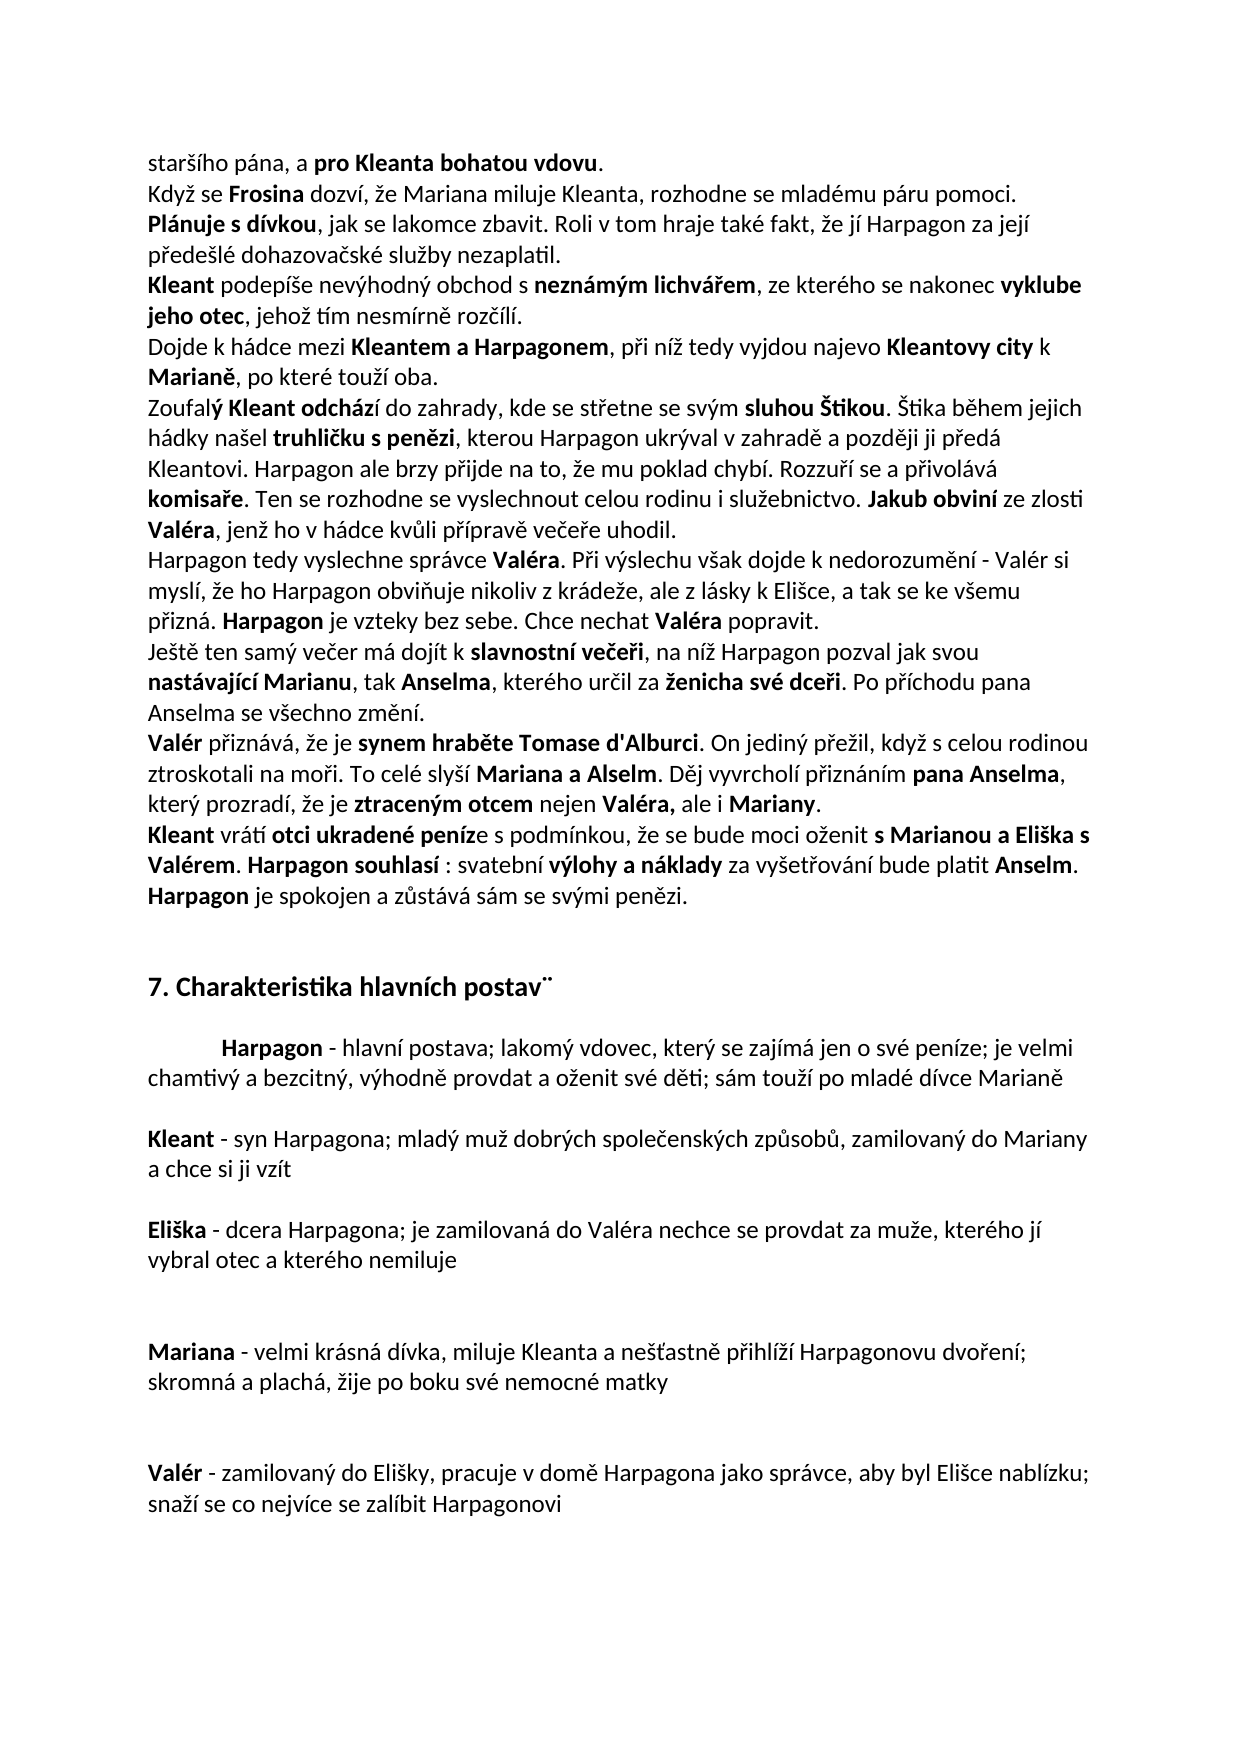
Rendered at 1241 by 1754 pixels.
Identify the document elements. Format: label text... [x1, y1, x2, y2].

text Kleant - syn Harpagona; mladý muž dobrých společenských způsobů, zamilovaný do Mariany a chce si ji vzít [148, 1123, 1093, 1184]
text Harpagon - hlavní postava; lakomý vdovec, který se zajímá jen o své peníze; je velmi chamtivý a bezcitný, výhodně provdat a oženit své děti; sám touží po mladé dívce Marianě [148, 1032, 1093, 1093]
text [148, 148, 1093, 939]
text Eliška - dcera Harpagona; je zamilovaná do Valéra nechce se provdat za muže, kterého jí vybral otec a kterého nemiluje [148, 1214, 1093, 1275]
text Mariana - velmi krásná dívka, miluje Kleanta a nešťastně přihlíží Harpagonovu dvoření; skromná a plachá, žije po boku své nemocné matky [148, 1305, 1093, 1397]
text 7. Charakteristika hlavních postav¨ [148, 968, 1093, 1003]
text Valér - zamilovaný do Elišky, pracuje v domě Harpagona jako správce, aby byl Elišce nablízku; snaží se co nejvíce se zalíbit Harpagonovi [148, 1427, 1093, 1518]
